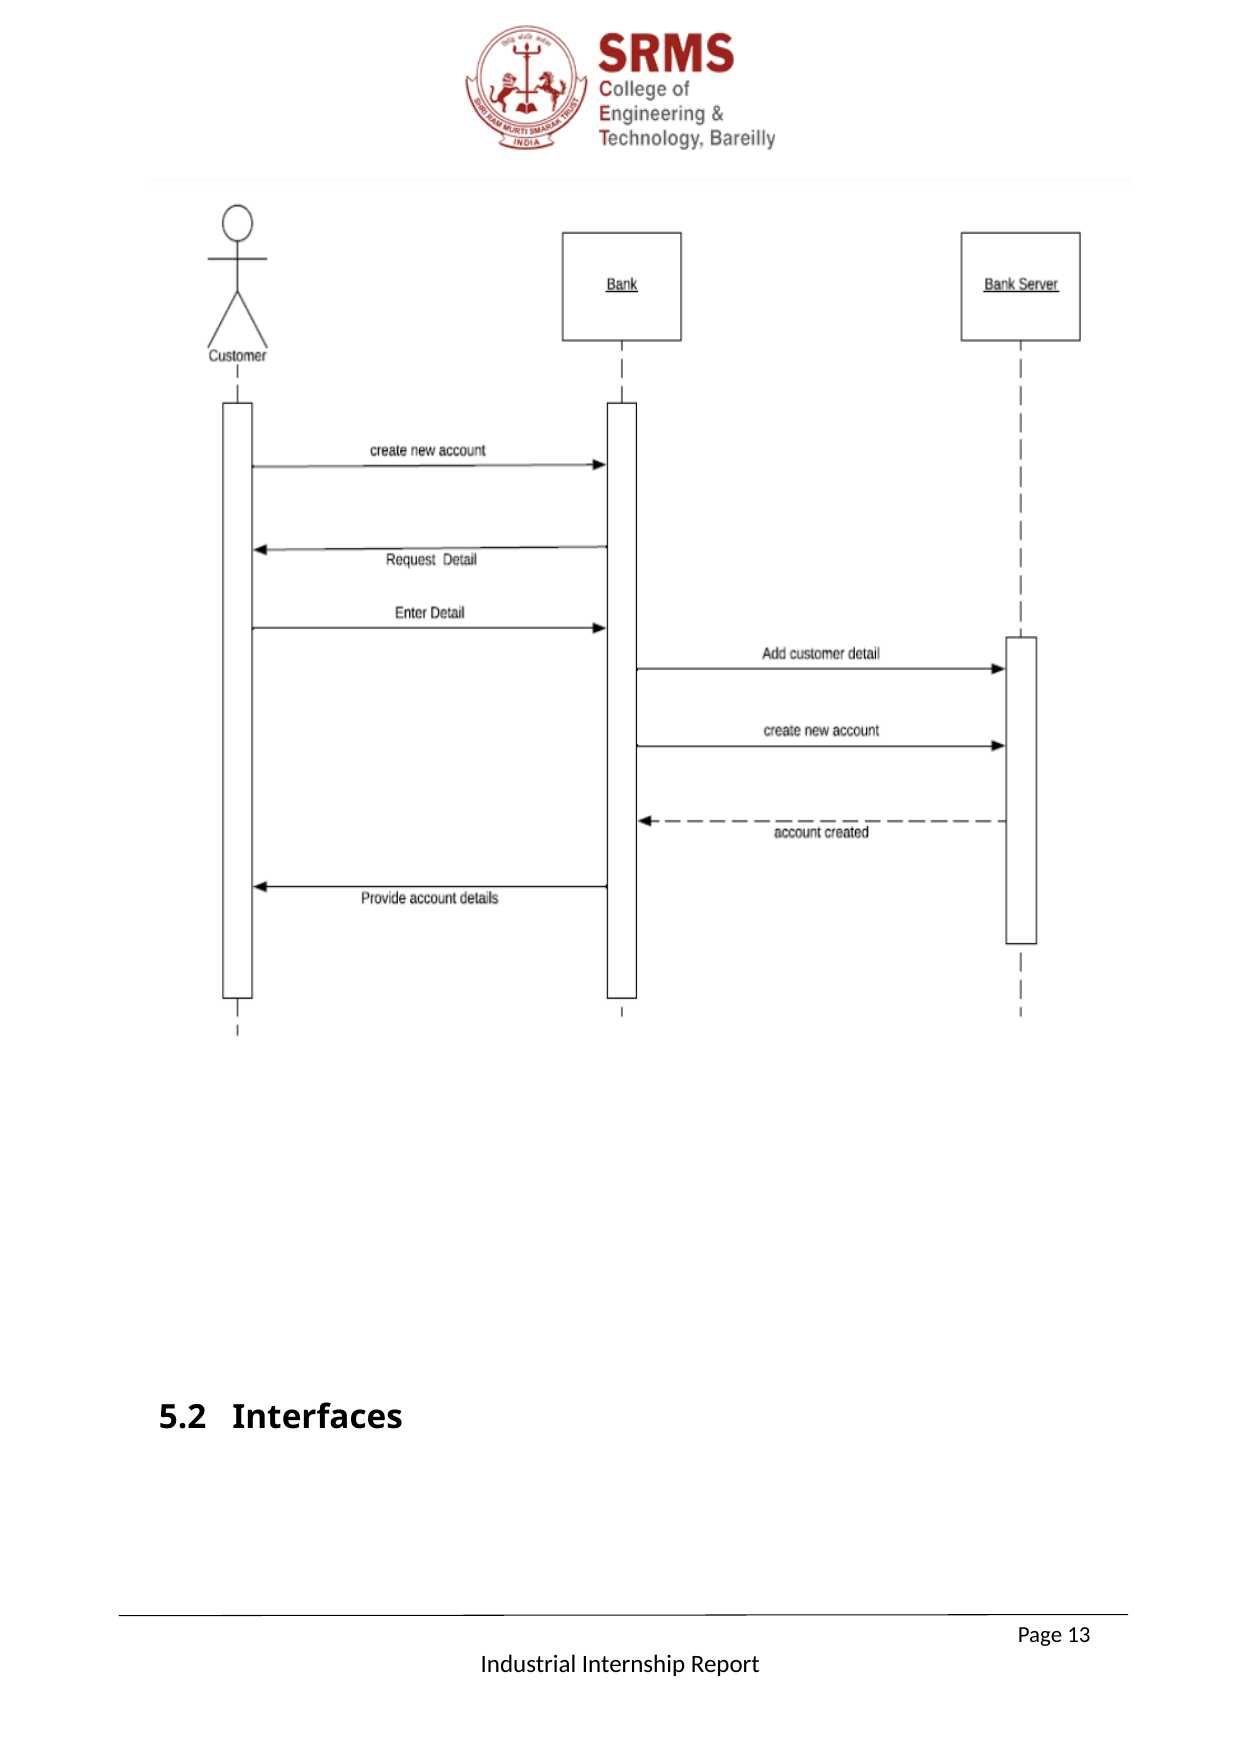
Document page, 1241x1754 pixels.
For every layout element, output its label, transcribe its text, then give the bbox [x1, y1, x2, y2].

picture [150, 178, 1133, 1071]
picture [464, 23, 776, 151]
subtitle 5.2 Interfaces [150, 1393, 1090, 1438]
